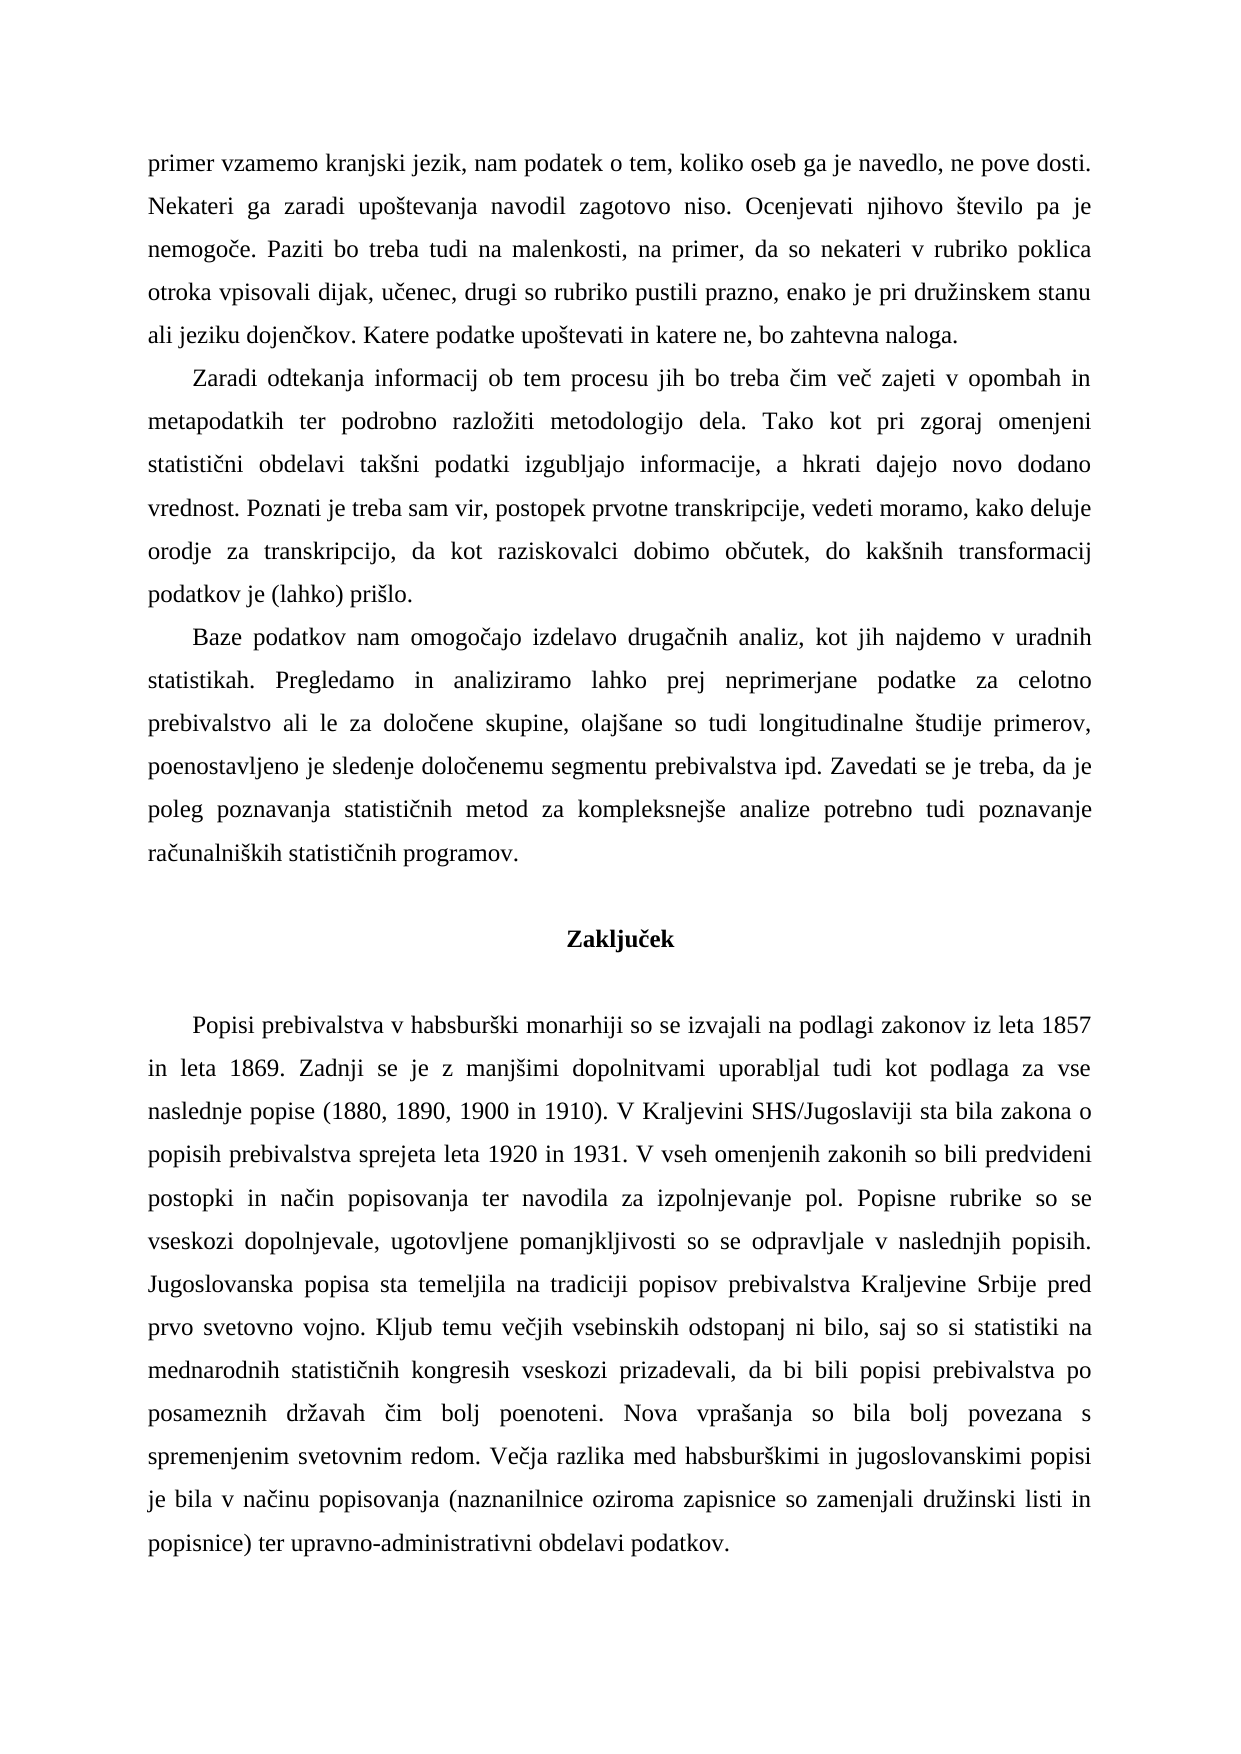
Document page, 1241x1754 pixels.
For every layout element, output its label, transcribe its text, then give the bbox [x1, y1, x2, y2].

text Baze podatkov nam omogočajo izdelavo drugačnih analiz, kot jih najdemo v uradnih statistikah. Pregledamo in analiziramo lahko prej neprimerjane podatke za celotno prebivalstvo ali le za določene skupine, olajšane so tudi longitudinalne študije primerov, poenostavljeno je sledenje določenemu segmentu prebivalstva ipd. Zavedati se je treba, da je poleg poznavanja statističnih metod za kompleksnejše analize potrebno tudi poznavanje računalniških statističnih programov. [148, 622, 1093, 866]
text Zaradi odtekanja informacij ob tem procesu jih bo treba čim več zajeti v opombah in metapodatkih ter podrobno razložiti metodologijo dela. Tako kot pri zgoraj omenjeni statistični obdelavi takšni podatki izgubljajo informacije, a hkrati dajejo novo dodano vrednost. Poznati je treba sam vir, postopek prvotne transkripcije, vedeti moramo, kako deluje orodje za transkripcijo, da kot raziskovalci dobimo občutek, do kakšnih transformacij podatkov je (lahko) prišlo. [148, 363, 1093, 608]
text Zaključek [148, 924, 1093, 953]
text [148, 148, 1093, 349]
text Popisi prebivalstva v habsburški monarhiji so se izvajali na podlagi zakonov iz leta 1857 in leta 1869. Zadnji se je z manjšimi dopolnitvami uporabljal tudi kot podlaga za vse naslednje popise (1880, 1890, 1900 in 1910). V Kraljevini SHS/Jugoslaviji sta bila zakona o popisih prebivalstva sprejeta leta 1920 in 1931. V vseh omenjenih zakonih so bili predvideni postopki in način popisovanja ter navodila za izpolnjevanje pol. Popisne rubrike so se vseskozi dopolnjevale, ugotovljene pomanjkljivosti so se odpravljale v naslednjih popisih. Jugoslovanska popisa sta temeljila na tradiciji popisov prebivalstva Kraljevine Srbije pred prvo svetovno vojno. Kljub temu večjih vsebinskih odstopanj ni bilo, saj so si statistiki na mednarodnih statističnih kongresih vseskozi prizadevali, da bi bili popisi prebivalstva po posameznih državah čim bolj poenoteni. Nova vprašanja so bila bolj povezana s spremenjenim svetovnim redom. Večja razlika med habsburškimi in jugoslovanskimi popisi je bila v načinu popisovanja (naznanilnice oziroma zapisnice so zamenjali družinski listi in popisnice) ter upravno-administrativni obdelavi podatkov. [148, 1010, 1093, 1556]
